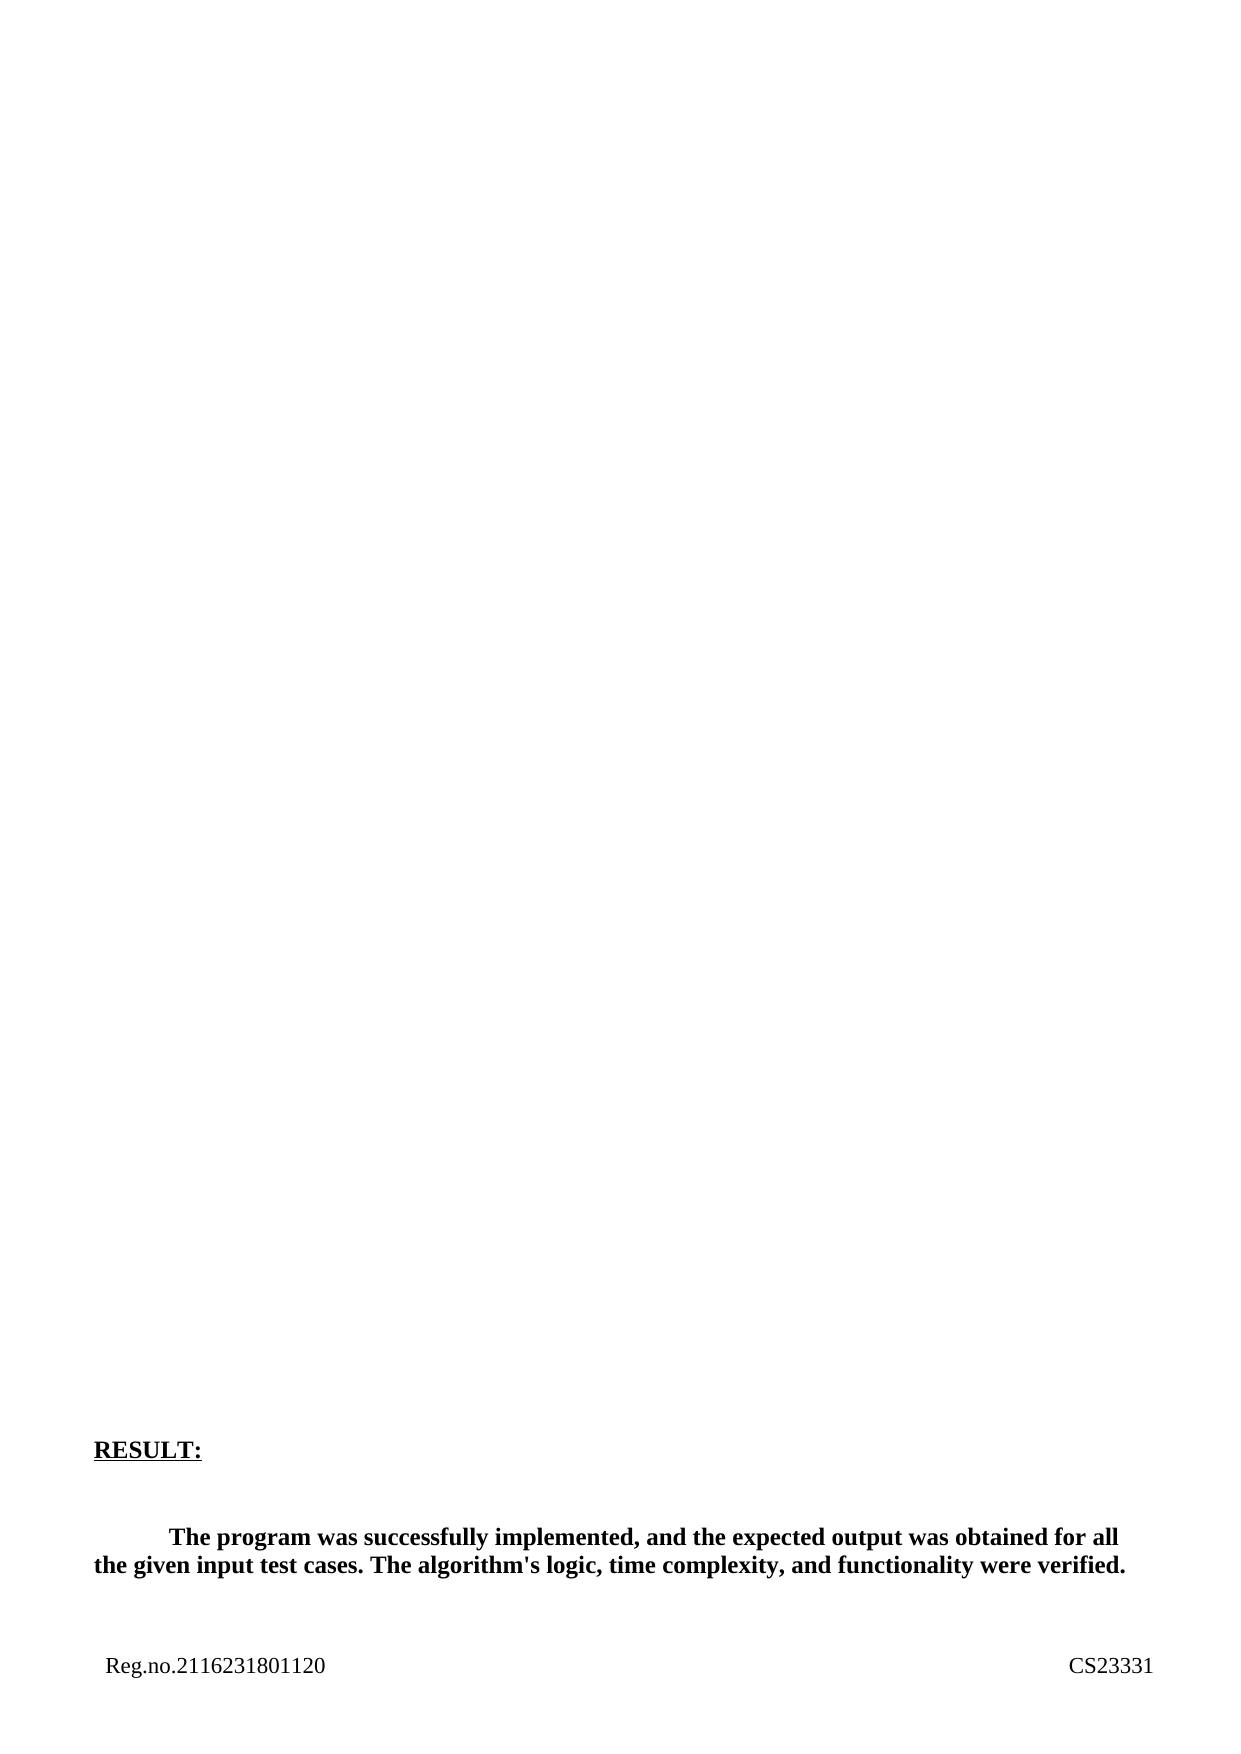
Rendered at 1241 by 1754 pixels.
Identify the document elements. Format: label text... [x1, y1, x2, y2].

text RESULT: [94, 1435, 1155, 1464]
text The program was successfully implemented, and the expected output was obtained for all the given input test cases. The algorithm's logic, time complexity, and functionality were verified. [94, 1522, 1155, 1579]
